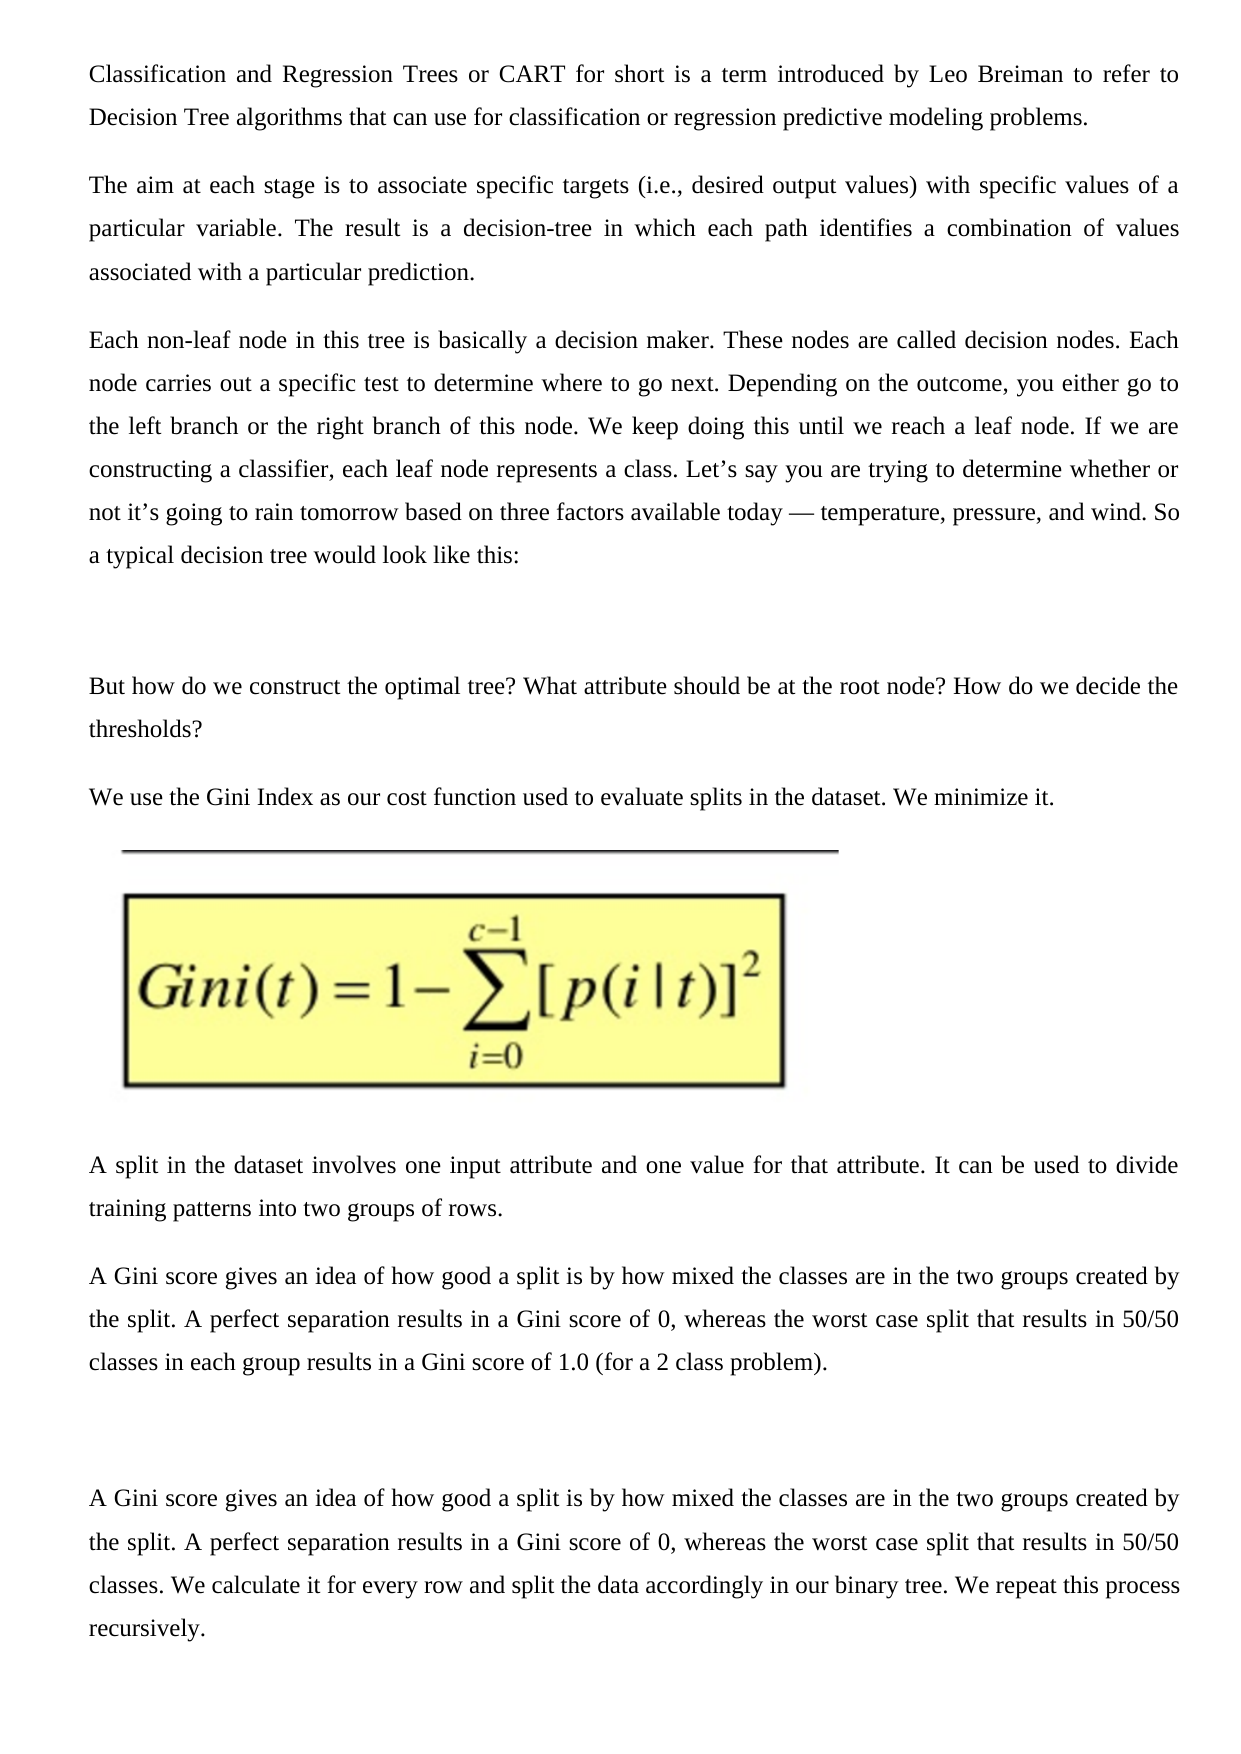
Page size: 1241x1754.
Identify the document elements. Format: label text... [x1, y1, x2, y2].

text A Gini score gives an idea of how good a split is by how mixed the classes are in the two groups created by the split. A perfect separation results in a Gini score of 0, whereas the worst case split that results in 50/50 classes in each group results in a Gini score of 1.0 (for a 2 class problem). [89, 1261, 1181, 1376]
text But how do we construct the optimal tree? What attribute should be at the root node? How do we decide the thresholds? [89, 671, 1181, 743]
text A split in the dataset involves one input attribute and one value for that attribute. It can be used to divide training patterns into two groups of rows. [89, 1150, 1181, 1222]
text Classification and Regression Trees or CART for short is a term introduced by Leo Breiman to refer to Decision Tree algorithms that can use for classification or regression predictive modeling problems. [89, 59, 1181, 131]
text We use the Gini Index as our cost function used to evaluate splits in the dataset. We minimize it. [89, 782, 1181, 811]
text The aim at each stage is to associate specific targets (i.e., desired output values) with specific values of a particular variable. The result is a decision-tree in which each path identifies a combination of values associated with a particular prediction. [89, 170, 1181, 285]
picture [88, 850, 839, 1125]
text Each non-leaf node in this tree is basically a decision maker. These nodes are called decision nodes. Each node carries out a specific test to determine where to go next. Depending on the outcome, you either go to the left branch or the right branch of this node. We keep doing this until we reach a leaf node. If we are constructing a classifier, each leaf node represents a class. Let’s say you are trying to determine whether or not it’s going to rain tomorrow based on three factors available today — temperature, pressure, and wind. So a typical decision tree would look like this: [89, 325, 1181, 569]
text A Gini score gives an idea of how good a split is by how mixed the classes are in the two groups created by the split. A perfect separation results in a Gini score of 0, whereas the worst case split that results in 50/50 classes. We calculate it for every row and split the data accordingly in our binary tree. We repeat this process recursively. [89, 1483, 1181, 1642]
